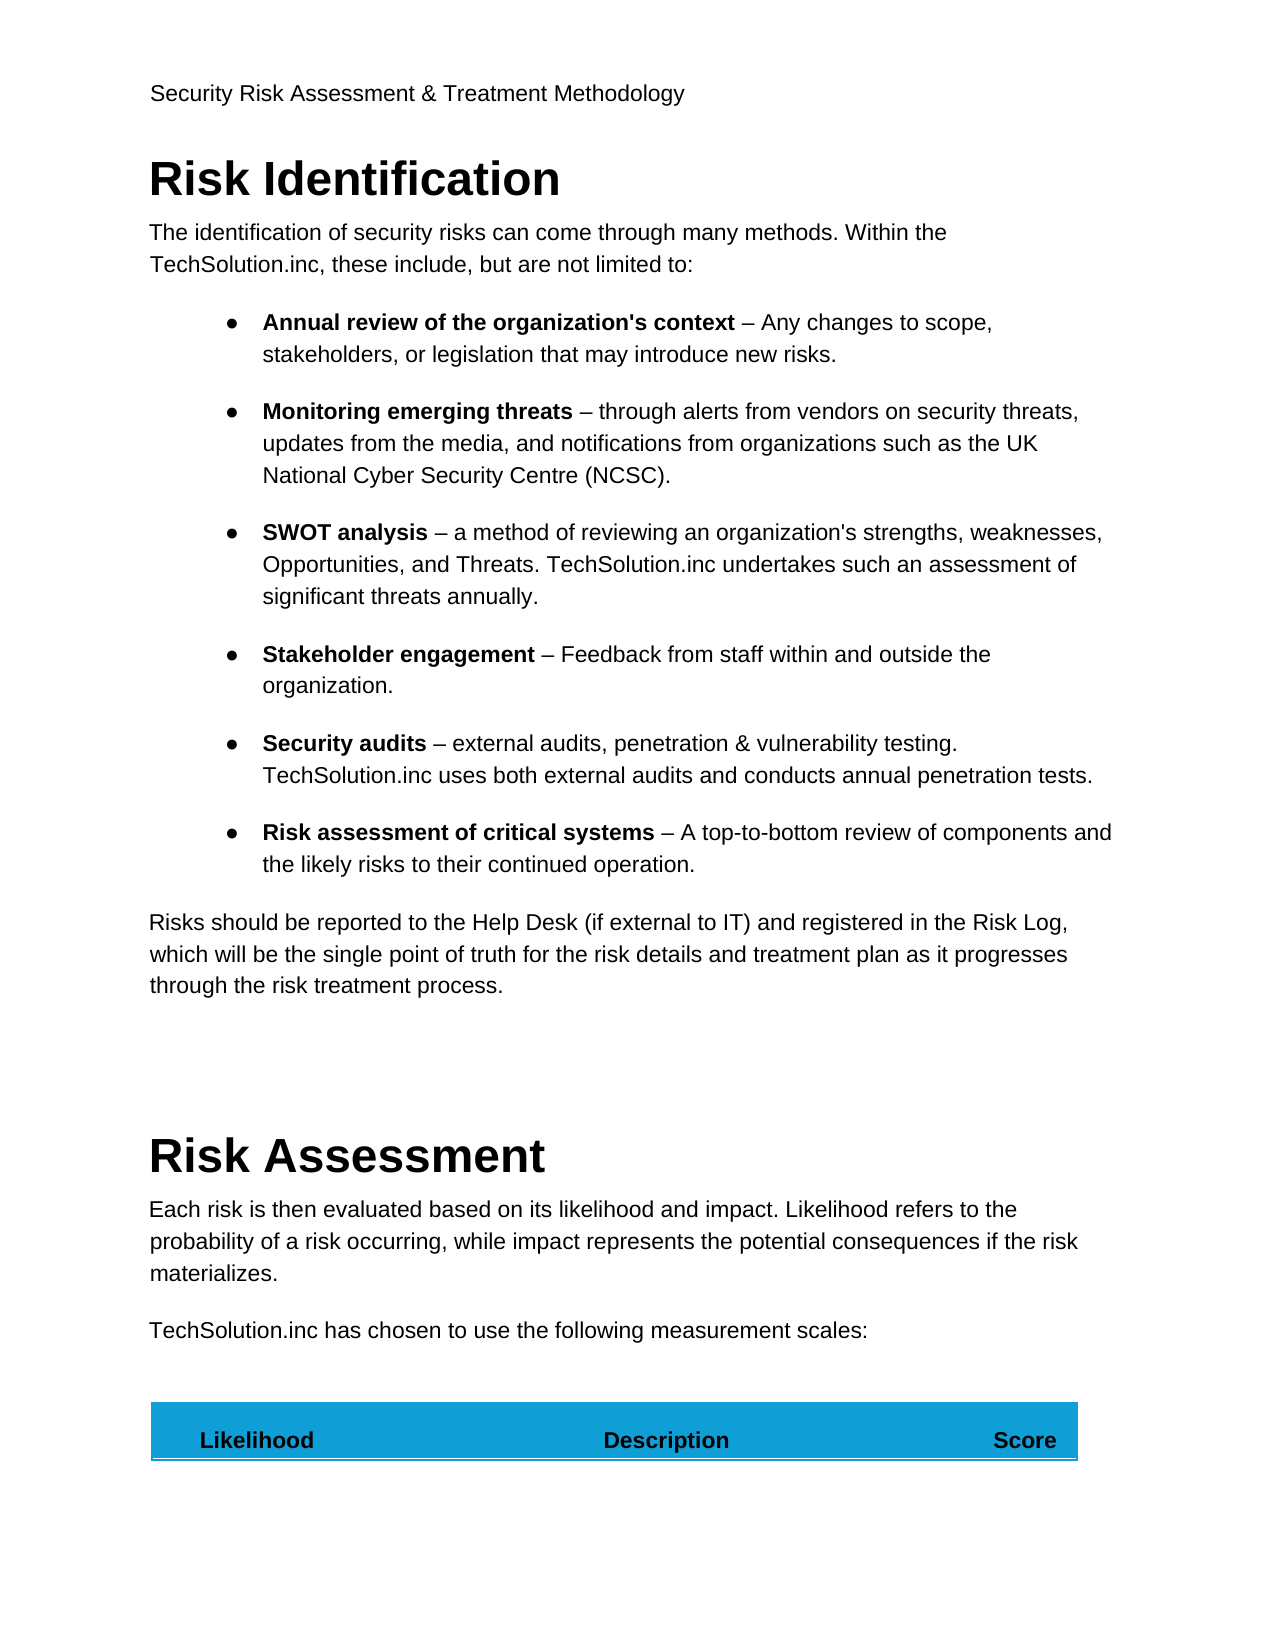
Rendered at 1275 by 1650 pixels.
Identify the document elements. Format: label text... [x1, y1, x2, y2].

table_header Likelihood [153, 1404, 446, 1458]
list Annual review of the organization's context – Any changes to scope, stakeholders, or legislation that may introduce new risks. [225, 309, 1124, 367]
list Security audits – external audits, penetration & vulnerability testing. TechSolution.inc uses both external audits and conducts annual penetration tests. [225, 730, 1124, 788]
list SWOT analysis – a method of reviewing an organization's strengths, weaknesses, Opportunities, and Threats. TechSolution.inc undertakes such an assessment of significant threats annually. [225, 519, 1124, 609]
subtitle Risk Assessment [148, 1128, 1125, 1183]
list Risk assessment of critical systems – A top-to-bottom review of components and the likely risks to their continued operation. [225, 819, 1124, 877]
table_header Description [446, 1404, 971, 1458]
text TechSolution.inc has chosen to use the following measurement scales: [148, 1317, 1124, 1344]
text Risks should be reported to the Help Desk (if external to IT) and registered in the Risk Log, which will be the single point of truth for the risk details and treatment plan as it progresses through the risk treatment process. [148, 909, 1124, 999]
table_header Score [971, 1404, 1076, 1458]
subtitle Risk Identification [148, 151, 1125, 206]
list Stakeholder engagement – Feedback from staff within and outside the organization. [225, 641, 1124, 699]
text The identification of security risks can come through many methods. Within the TechSolution.inc, these include, but are not limited to: [148, 219, 1124, 277]
text Each risk is then evaluated based on its likelihood and impact. Likelihood refers to the probability of a risk occurring, while impact represents the potential consequences if the risk materializes. [148, 1196, 1124, 1286]
list Monitoring emerging threats – through alerts from vendors on security threats, updates from the media, and notifications from organizations such as the UK National Cyber Security Centre (NCSC). [225, 398, 1124, 488]
